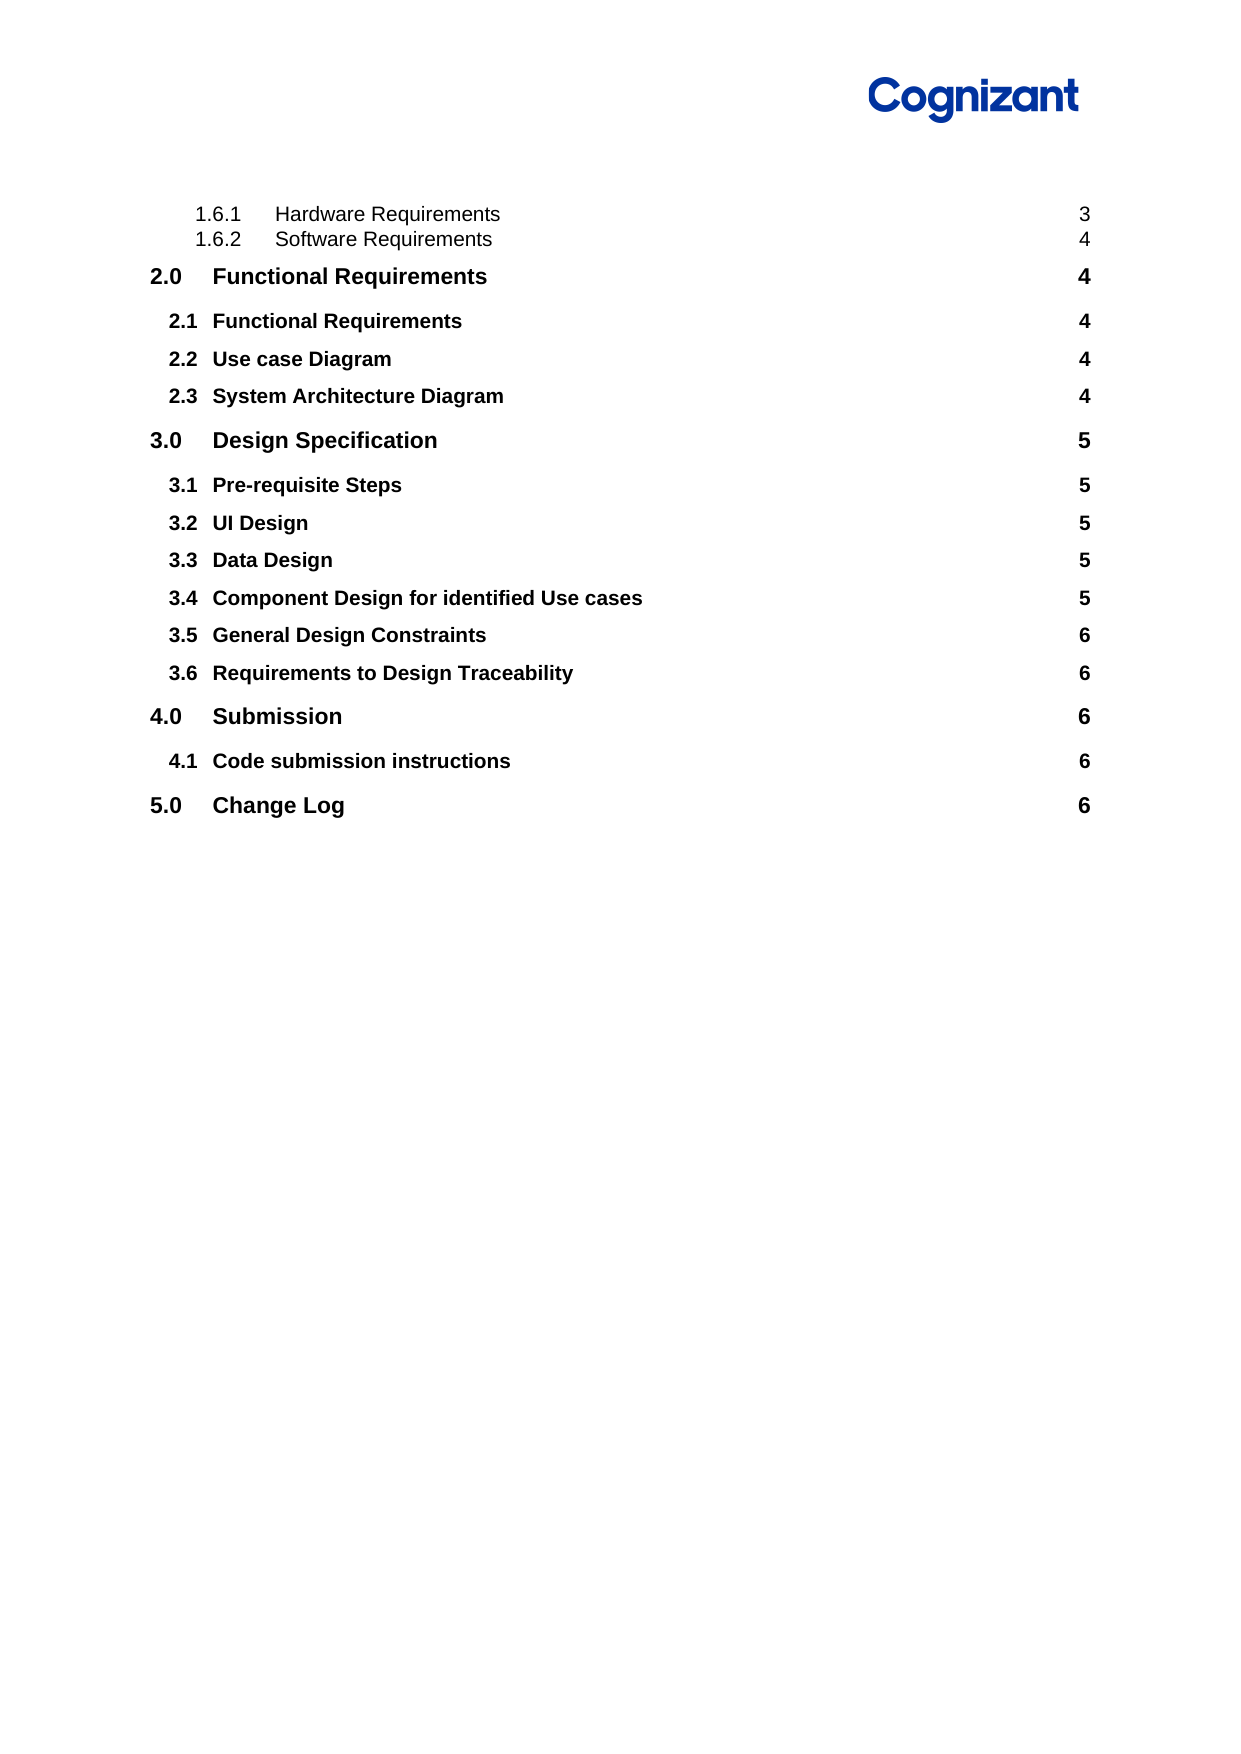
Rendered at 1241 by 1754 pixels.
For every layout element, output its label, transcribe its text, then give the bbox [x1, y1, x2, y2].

text 1.6.1 Hardware Requirements 3 [195, 200, 1078, 225]
text 5.0 Change Log 6 [150, 792, 1078, 818]
picture [868, 77, 1079, 123]
text 4.1 Code submission instructions 6 [169, 748, 1078, 773]
text 1.6.2 Software Requirements 4 [195, 225, 1078, 250]
text 2.1 Functional Requirements 4 [169, 308, 1078, 333]
text 3.4 Component Design for identified Use cases 5 [169, 584, 1078, 609]
text 4.0 Submission 6 [150, 703, 1078, 729]
text 3.6 Requirements to Design Traceability 6 [169, 659, 1078, 684]
text 3.5 General Design Constraints 6 [169, 622, 1078, 647]
text 3.1 Pre-requisite Steps 5 [169, 472, 1078, 497]
text 2.2 Use case Diagram 4 [169, 346, 1078, 371]
text 2.3 System Architecture Diagram 4 [169, 383, 1078, 408]
text 3.2 UI Design 5 [169, 509, 1078, 534]
text 3.3 Data Design 5 [169, 547, 1078, 572]
text 3.0 Design Specification 5 [150, 427, 1078, 453]
text 2.0 Functional Requirements 4 [150, 263, 1078, 289]
